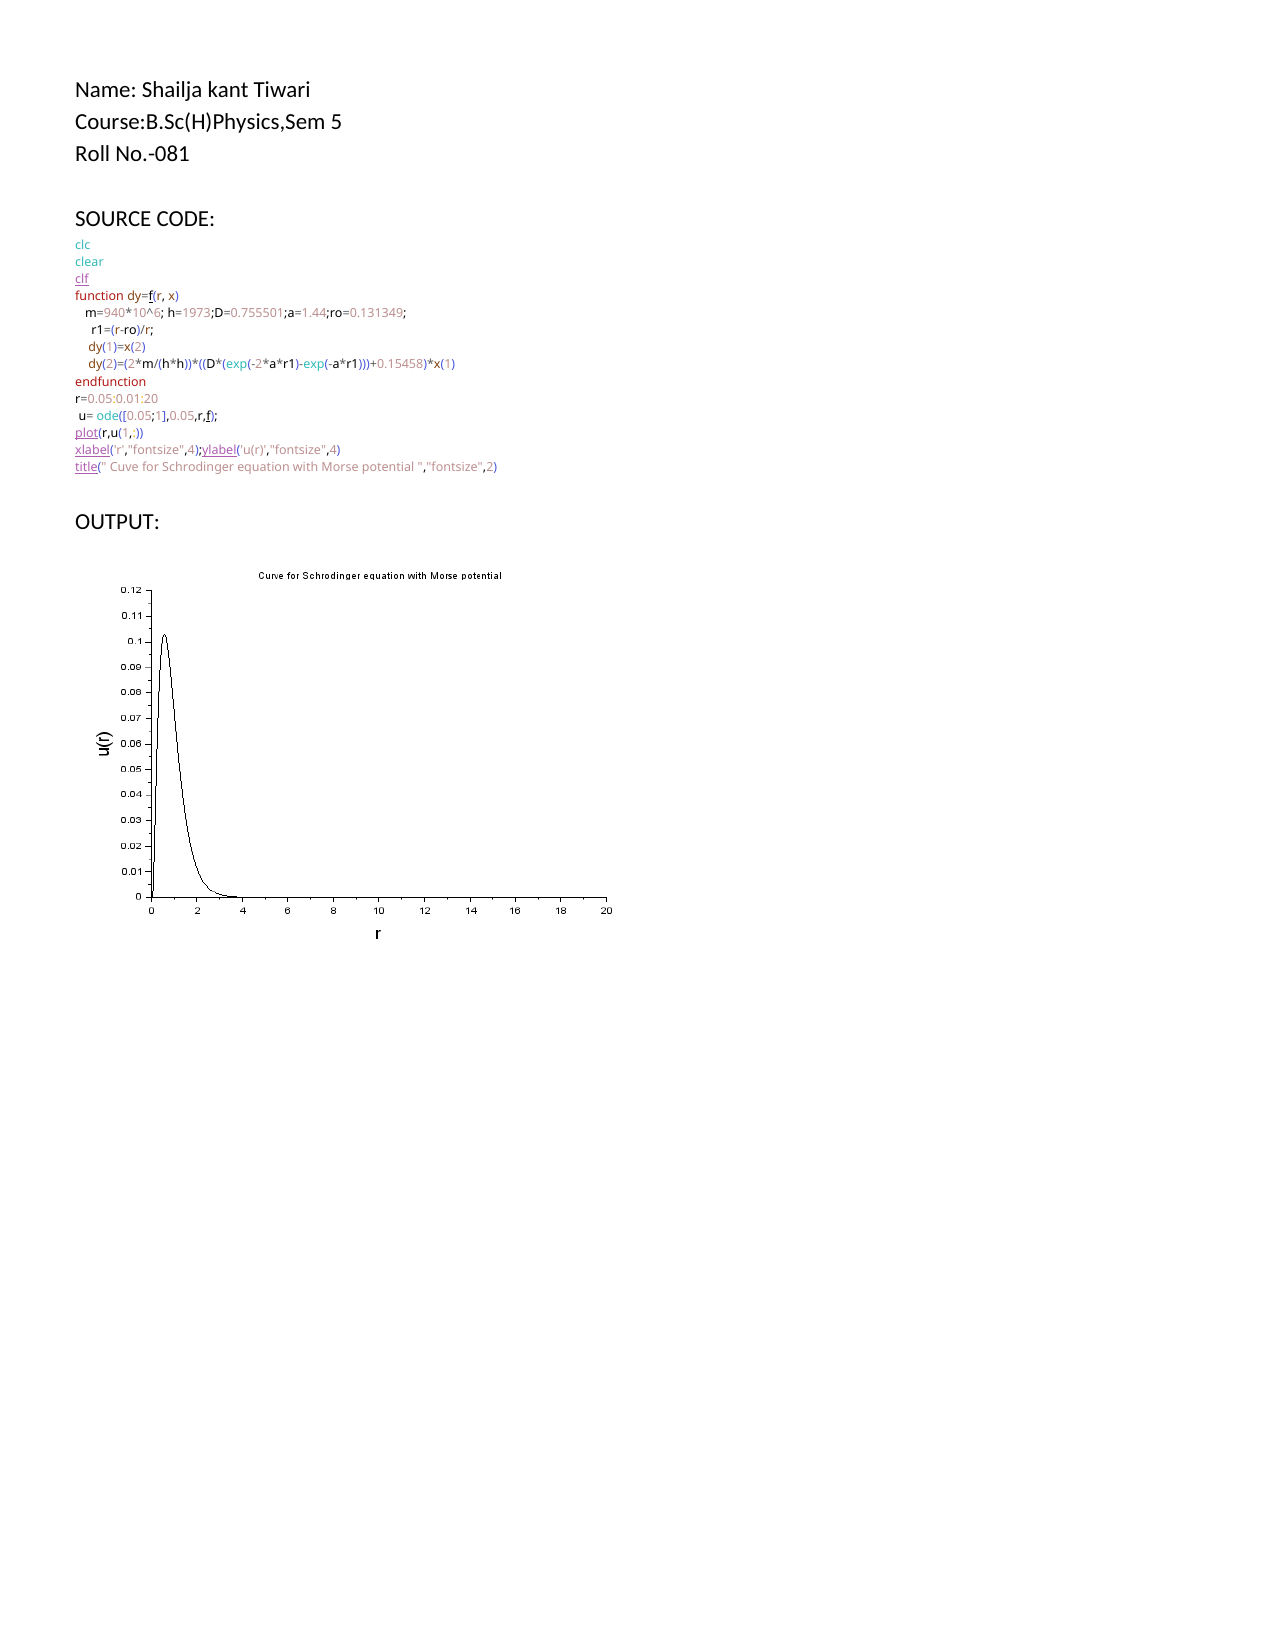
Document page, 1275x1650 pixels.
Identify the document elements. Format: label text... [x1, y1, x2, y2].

picture [75, 539, 682, 948]
text function dy=f(r, x) [75, 287, 1200, 304]
text m=940*10^6; h=1973;D=0.755501;a=1.44;ro=0.131349; [75, 304, 1200, 321]
text xlabel('r',"fontsize",4);ylabel('u(r)',"fontsize",4) [75, 441, 1200, 458]
text Course:B.Sc(H)Physics,Sem 5 [75, 107, 1200, 135]
text dy(1)=x(2) [75, 338, 1200, 356]
text SOURCE CODE: [75, 204, 1200, 232]
text clear [75, 253, 1200, 270]
text dy(2)=(2*m/(h*h))*((D*(exp(-2*a*r1)-exp(-a*r1)))+0.15458)*x(1) [75, 356, 1200, 373]
text r=0.05:0.01:20 [75, 390, 1200, 407]
text endfunction [75, 373, 1200, 390]
text clc [75, 236, 1200, 253]
text title(" Cuve for Schrodinger equation with Morse potential ","fontsize",2) [75, 458, 1200, 475]
text clf [75, 270, 1200, 287]
text OUTPUT: [75, 507, 1200, 535]
text u= ode([0.05;1],0.05,r,f); [75, 407, 1200, 424]
text Roll No.-081 [75, 139, 1200, 167]
text plot(r,u(1,:)) [75, 424, 1200, 441]
text Name: Shailja kant Tiwari [75, 75, 1200, 103]
text r1=(r-ro)/r; [75, 321, 1200, 338]
